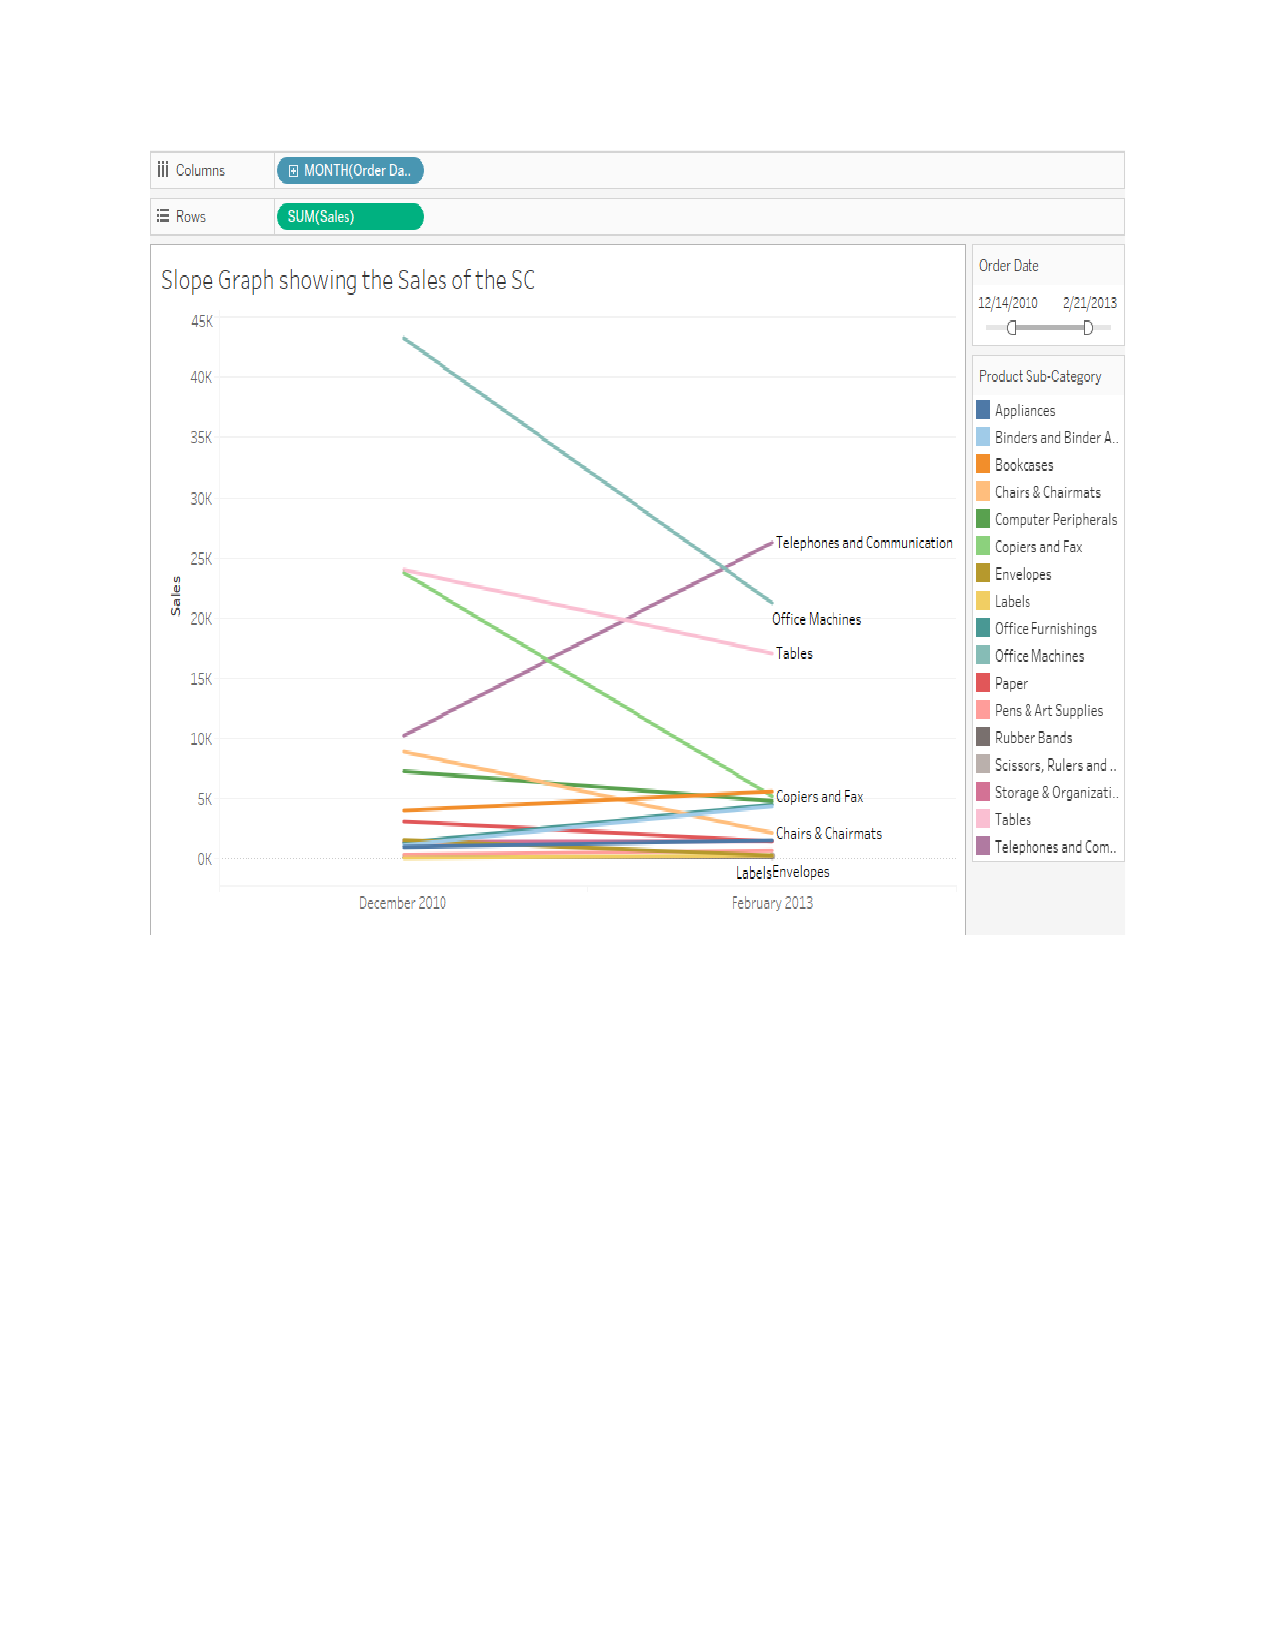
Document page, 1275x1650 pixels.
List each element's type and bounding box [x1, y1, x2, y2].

picture [150, 150, 1125, 935]
